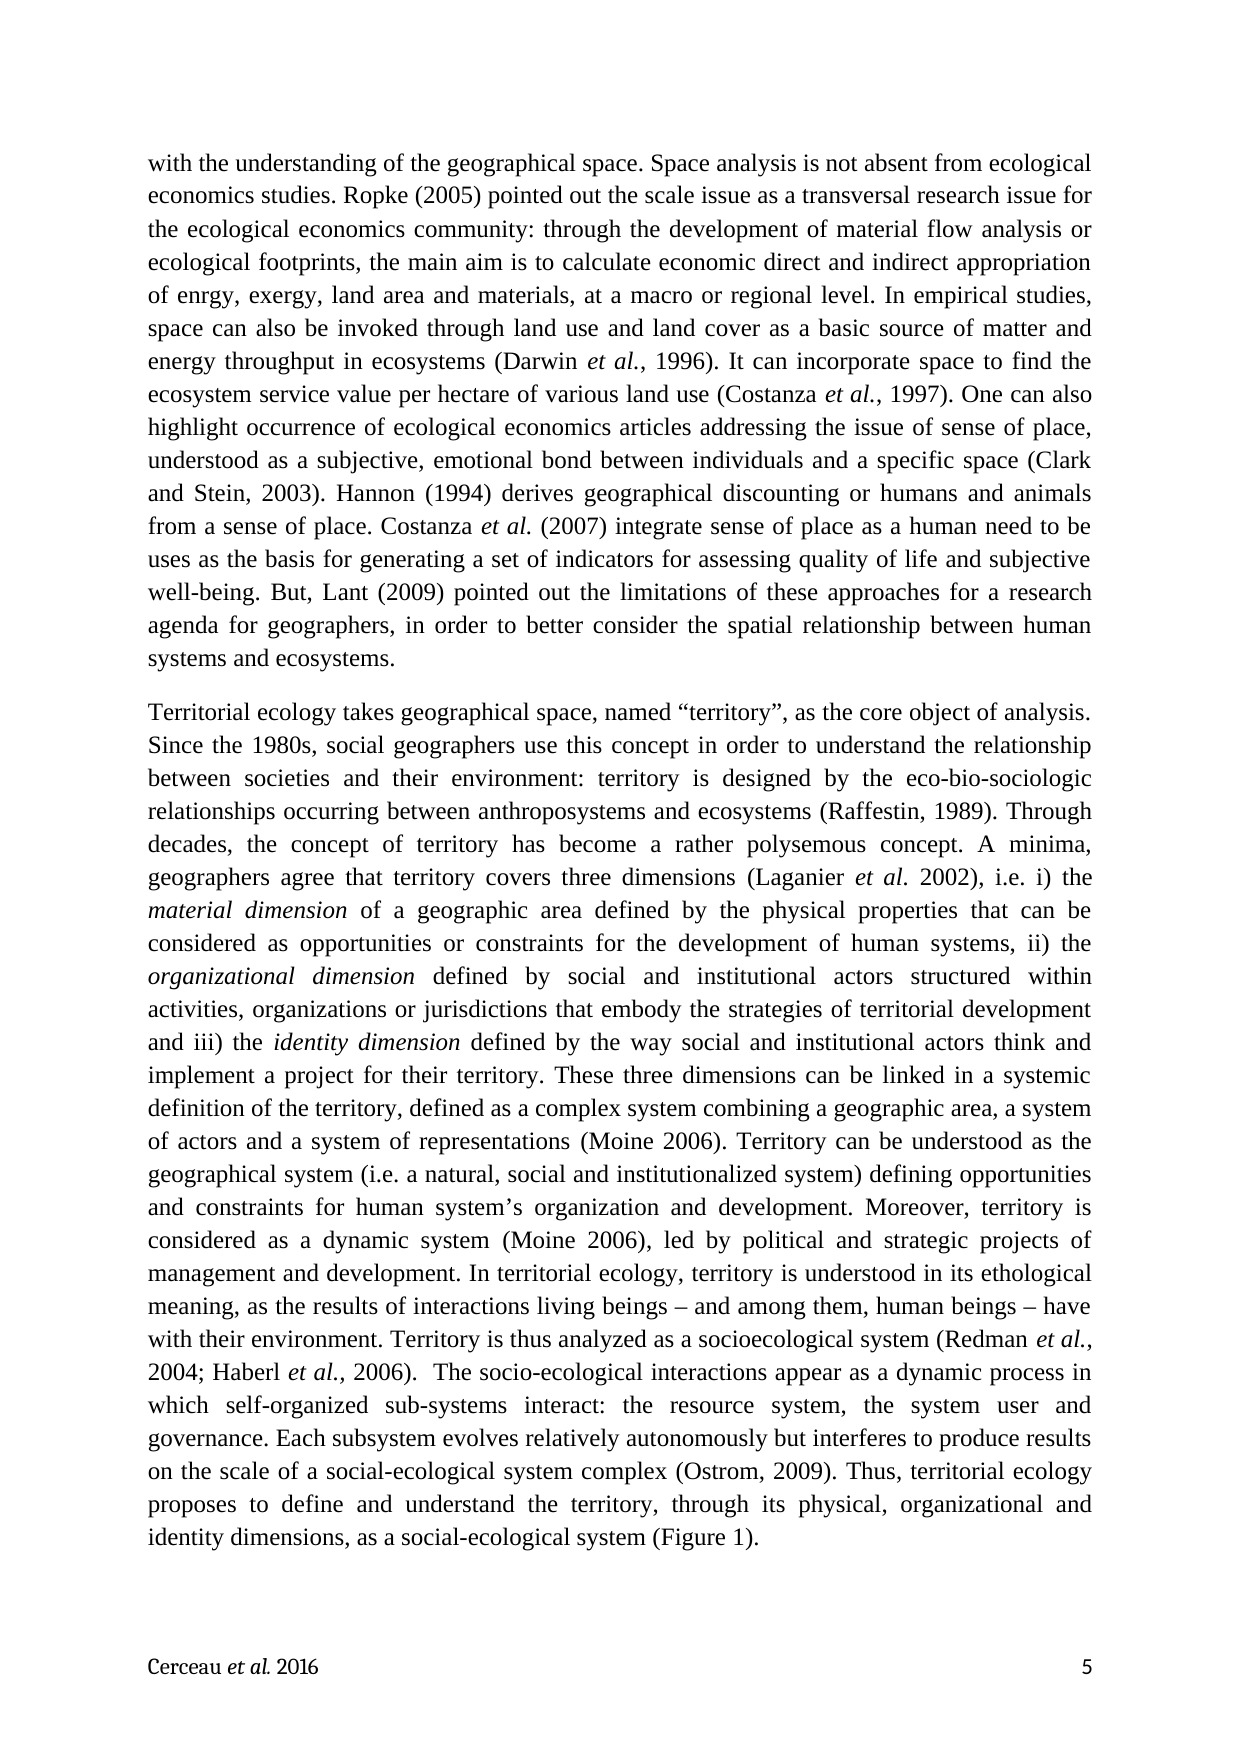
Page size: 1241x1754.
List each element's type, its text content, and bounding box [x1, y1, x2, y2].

text Territorial ecology takes geographical space, named “territory”, as the core object of analysis. Since the 1980s, social geographers use this concept in order to understand the relationship between societies and their environment: territory is designed by the eco-bio-sociologic relationships occurring between anthroposystems and ecosystems (Raffestin, 1989). Through decades, the concept of territory has become a rather polysemous concept. A minima, geographers agree that territory covers three dimensions (Laganier et al. 2002), i.e. i) the material dimension of a geographic area defined by the physical properties that can be considered as opportunities or constraints for the development of human systems, ii) the organizational dimension defined by social and institutional actors structured within activities, organizations or jurisdictions that embody the strategies of territorial development and iii) the identity dimension defined by the way social and institutional actors think and implement a project for their territory. These three dimensions can be linked in a systemic definition of the territory, defined as a complex system combining a geographic area, a system of actors and a system of representations (Moine 2006). Territory can be understood as the geographical system (i.e. a natural, social and institutionalized system) defining opportunities and constraints for human system’s organization and development. Moreover, territory is considered as a dynamic system (Moine 2006), led by political and strategic projects of management and development. In territorial ecology, territory is understood in its ethological meaning, as the results of interactions living beings – and among them, human beings – have with their environment. Territory is thus analyzed as a socioecological system (Redman et al., 2004; Haberl et al., 2006). The socio-ecological interactions appear as a dynamic process in which self-organized sub-systems interact: the resource system, the system user and governance. Each subsystem evolves relatively autonomously but interferes to produce results on the scale of a social-ecological system complex (Ostrom, 2009). Thus, territorial ecology proposes to define and understand the territory, through its physical, organizational and identity dimensions, as a social-ecological system (Figure 1). [148, 697, 1093, 1551]
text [148, 148, 1093, 672]
